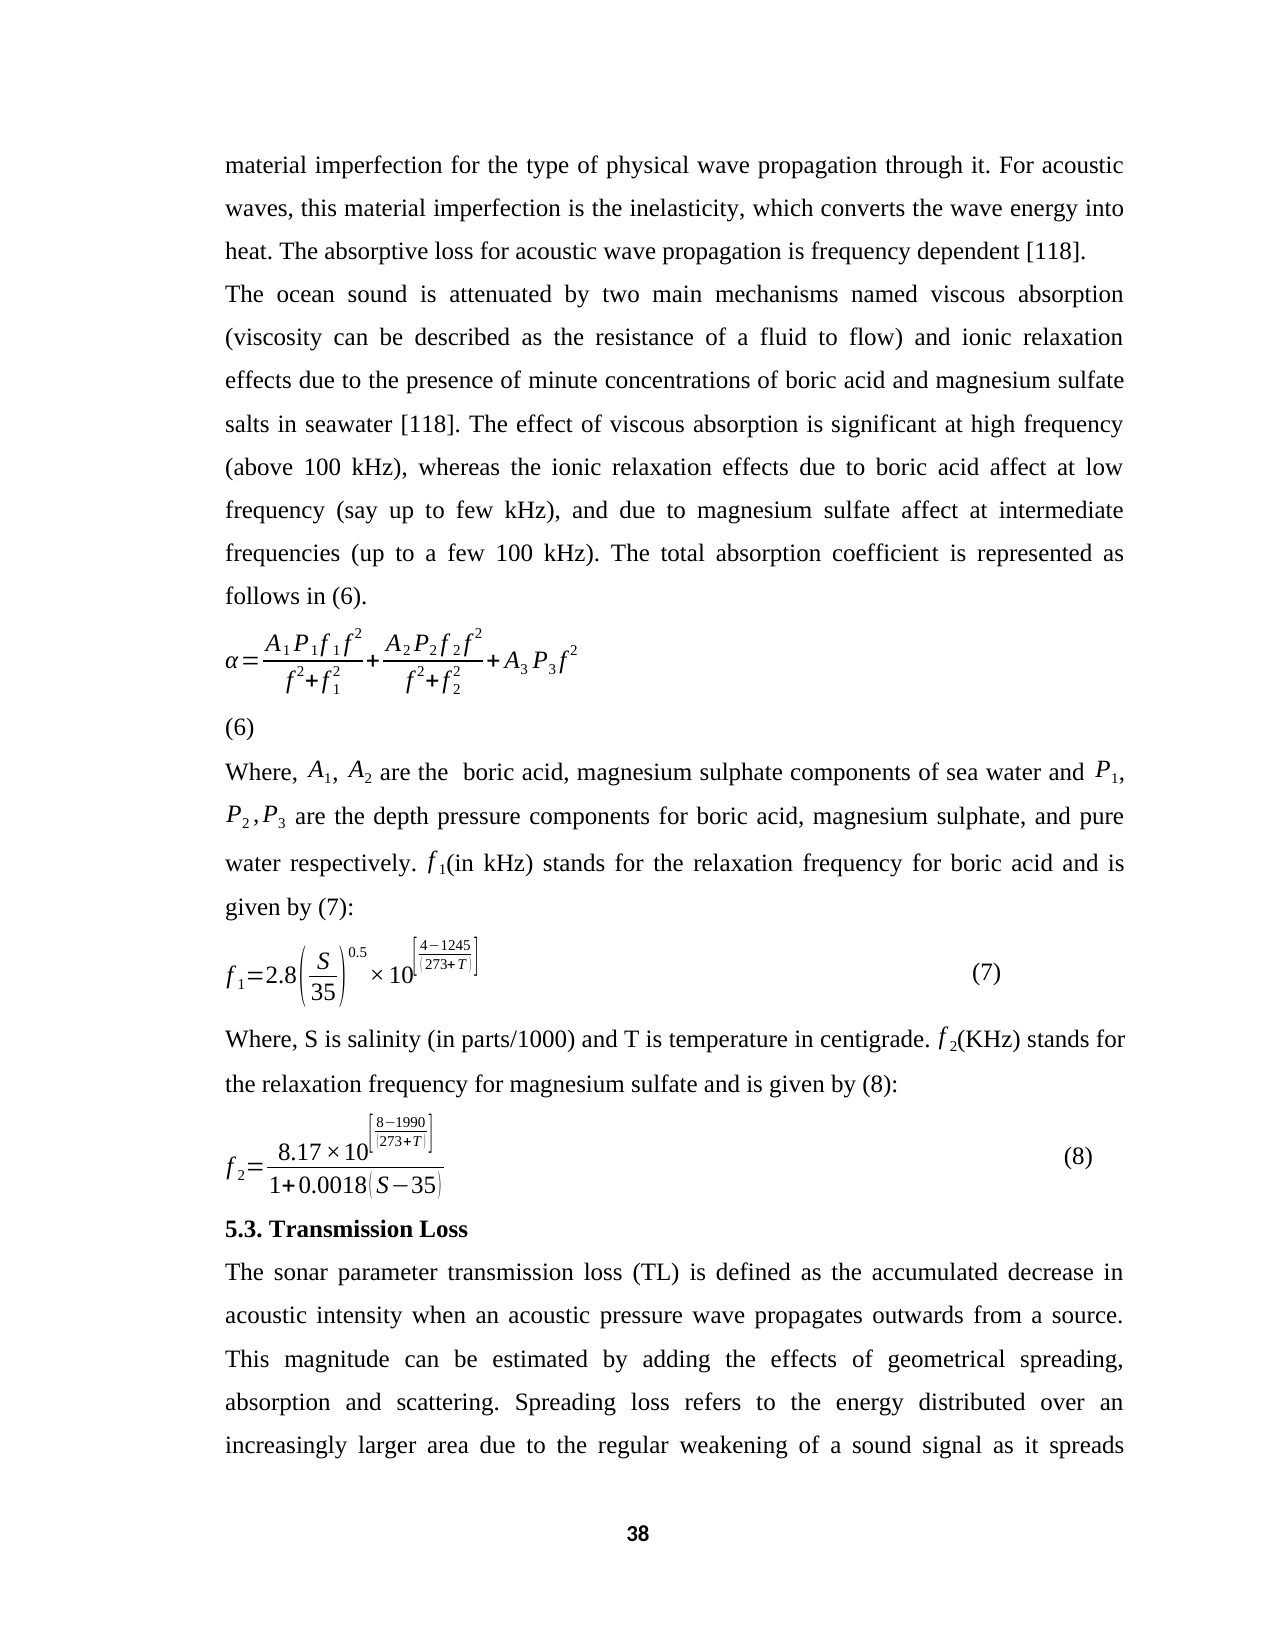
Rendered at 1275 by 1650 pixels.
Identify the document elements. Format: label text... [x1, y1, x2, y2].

list Where, , are the boric acid, magnesium sulphate components of sea water and , are the depth pressure components for boric acid, magnesium sulphate, and pure water respectively. (in kHz) stands for the relaxation frequency for boric acid and is given by (7): [225, 755, 1125, 921]
list The ocean sound is attenuated by two main mechanisms named viscous absorption (viscosity can be described as the resistance of a fluid to flow) and ionic relaxation effects due to the presence of minute concentrations of boric acid and magnesium sulfate salts in seawater [118]. The effect of viscous absorption is significant at high frequency (above 100 kHz), whereas the ionic relaxation effects due to boric acid affect at low frequency (say up to few kHz), and due to magnesium sulfate affect at intermediate frequencies (up to a few 100 kHz). The total absorption coefficient is represented as follows in (6). [225, 279, 1125, 610]
list (8) [225, 1112, 1125, 1200]
list 5.3. Transmission Loss [225, 1214, 1125, 1243]
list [225, 1257, 1125, 1459]
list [225, 150, 1125, 265]
list (6) [225, 624, 1125, 741]
list (7) [225, 935, 1125, 1009]
list Where, S is salinity (in parts/1000) and T is temperature in centigrade. (KHz) stands for the relaxation frequency for magnesium sulfate and is given by (8): [225, 1023, 1125, 1098]
